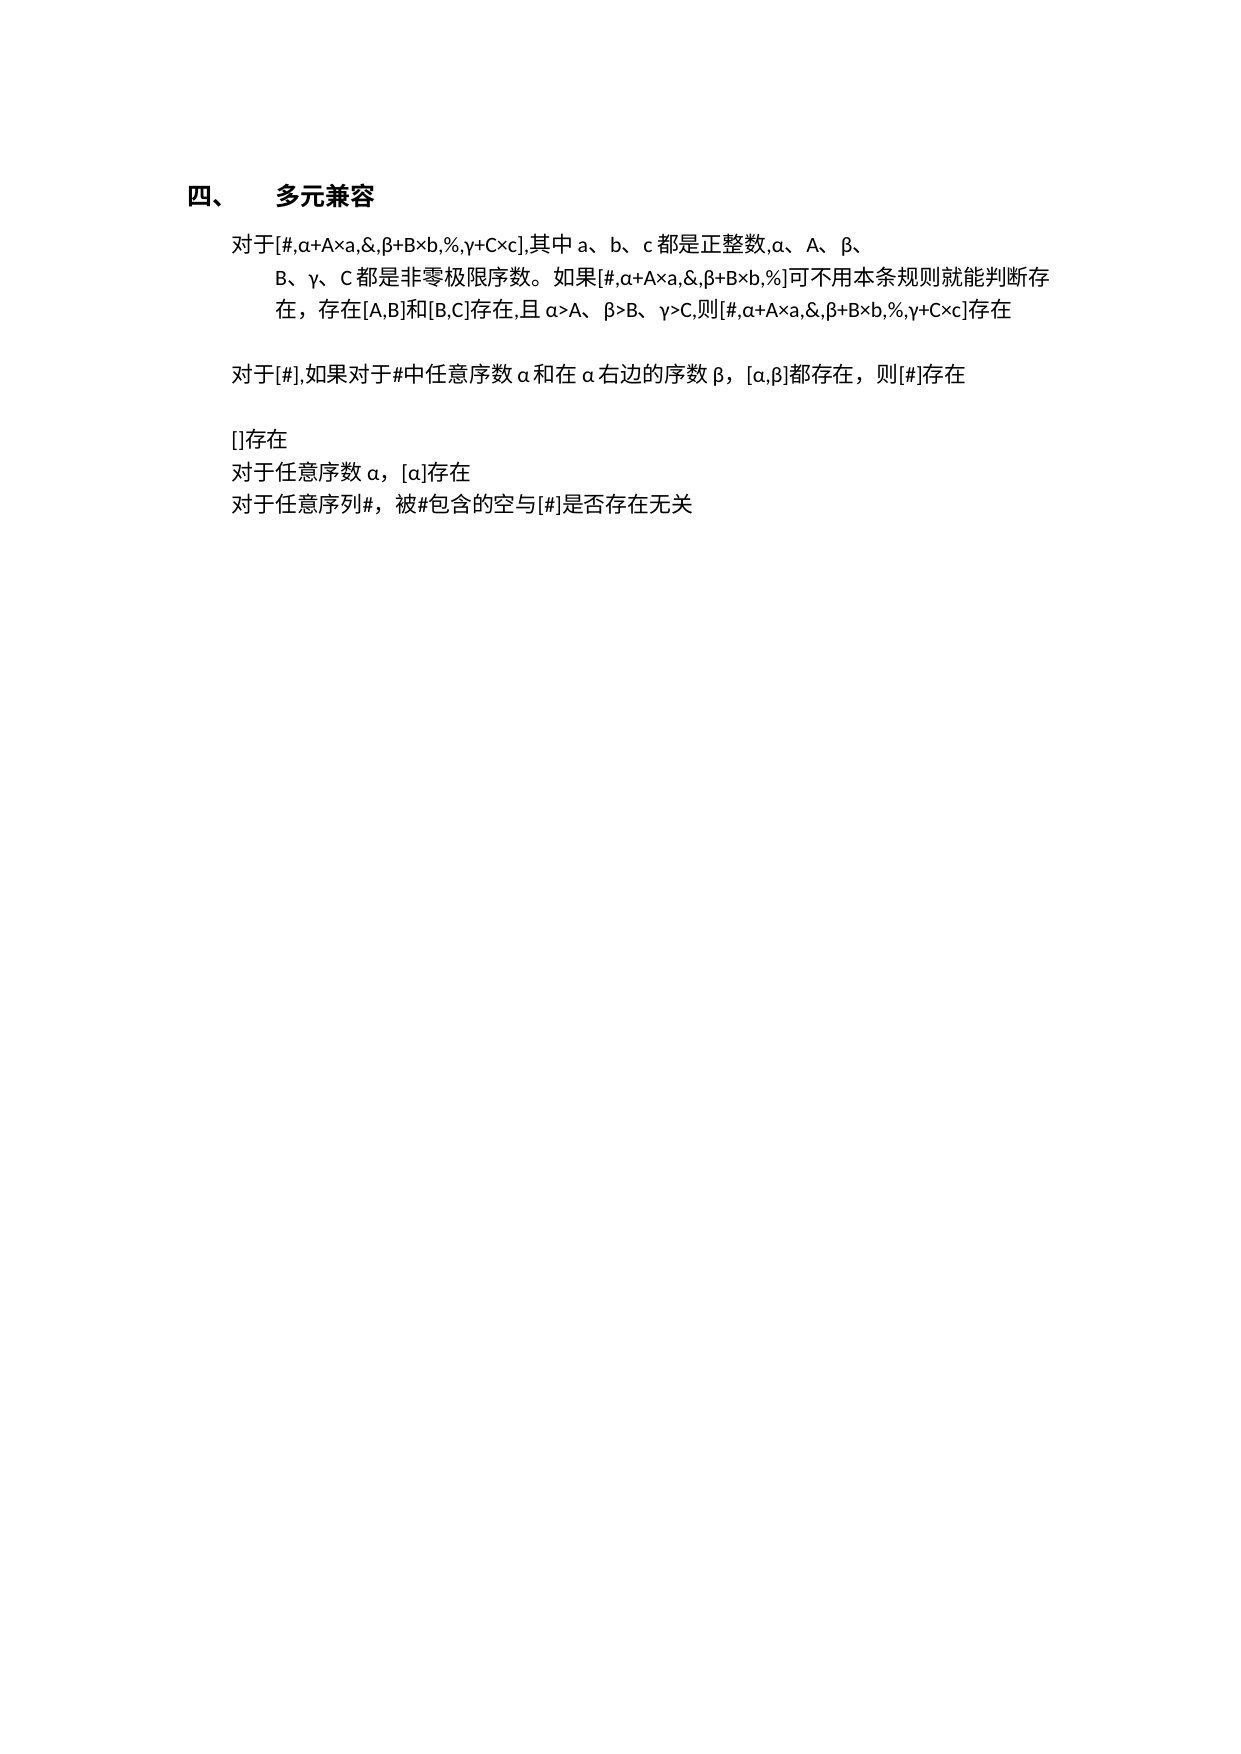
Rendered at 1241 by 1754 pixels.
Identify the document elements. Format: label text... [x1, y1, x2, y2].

list 对于任意序数α，[α]存在 [231, 454, 1053, 487]
list 对于[#,α+A×a,&,β+B×b,%,γ+C×c],其中a、b、c都是正整数,α、A、β、 [231, 227, 1053, 259]
list 对于[#],如果对于#中任意序数α和在α右边的序数β，[α,β]都存在，则[#]存在 [231, 357, 1053, 389]
list 对于任意序列#，被#包含的空与[#]是否存在无关 [231, 487, 1053, 519]
list []存在 [231, 422, 1053, 454]
list 多元兼容 [187, 162, 1053, 227]
list B、γ、C都是非零极限序数。如果[#,α+A×a,&,β+B×b,%]可不用本条规则就能判断存在，存在[A,B]和[B,C]存在,且α>A、β>B、γ>C,则[#,α+A×a,&,β+B×b,%,γ+C×c]存在 [275, 259, 1053, 324]
